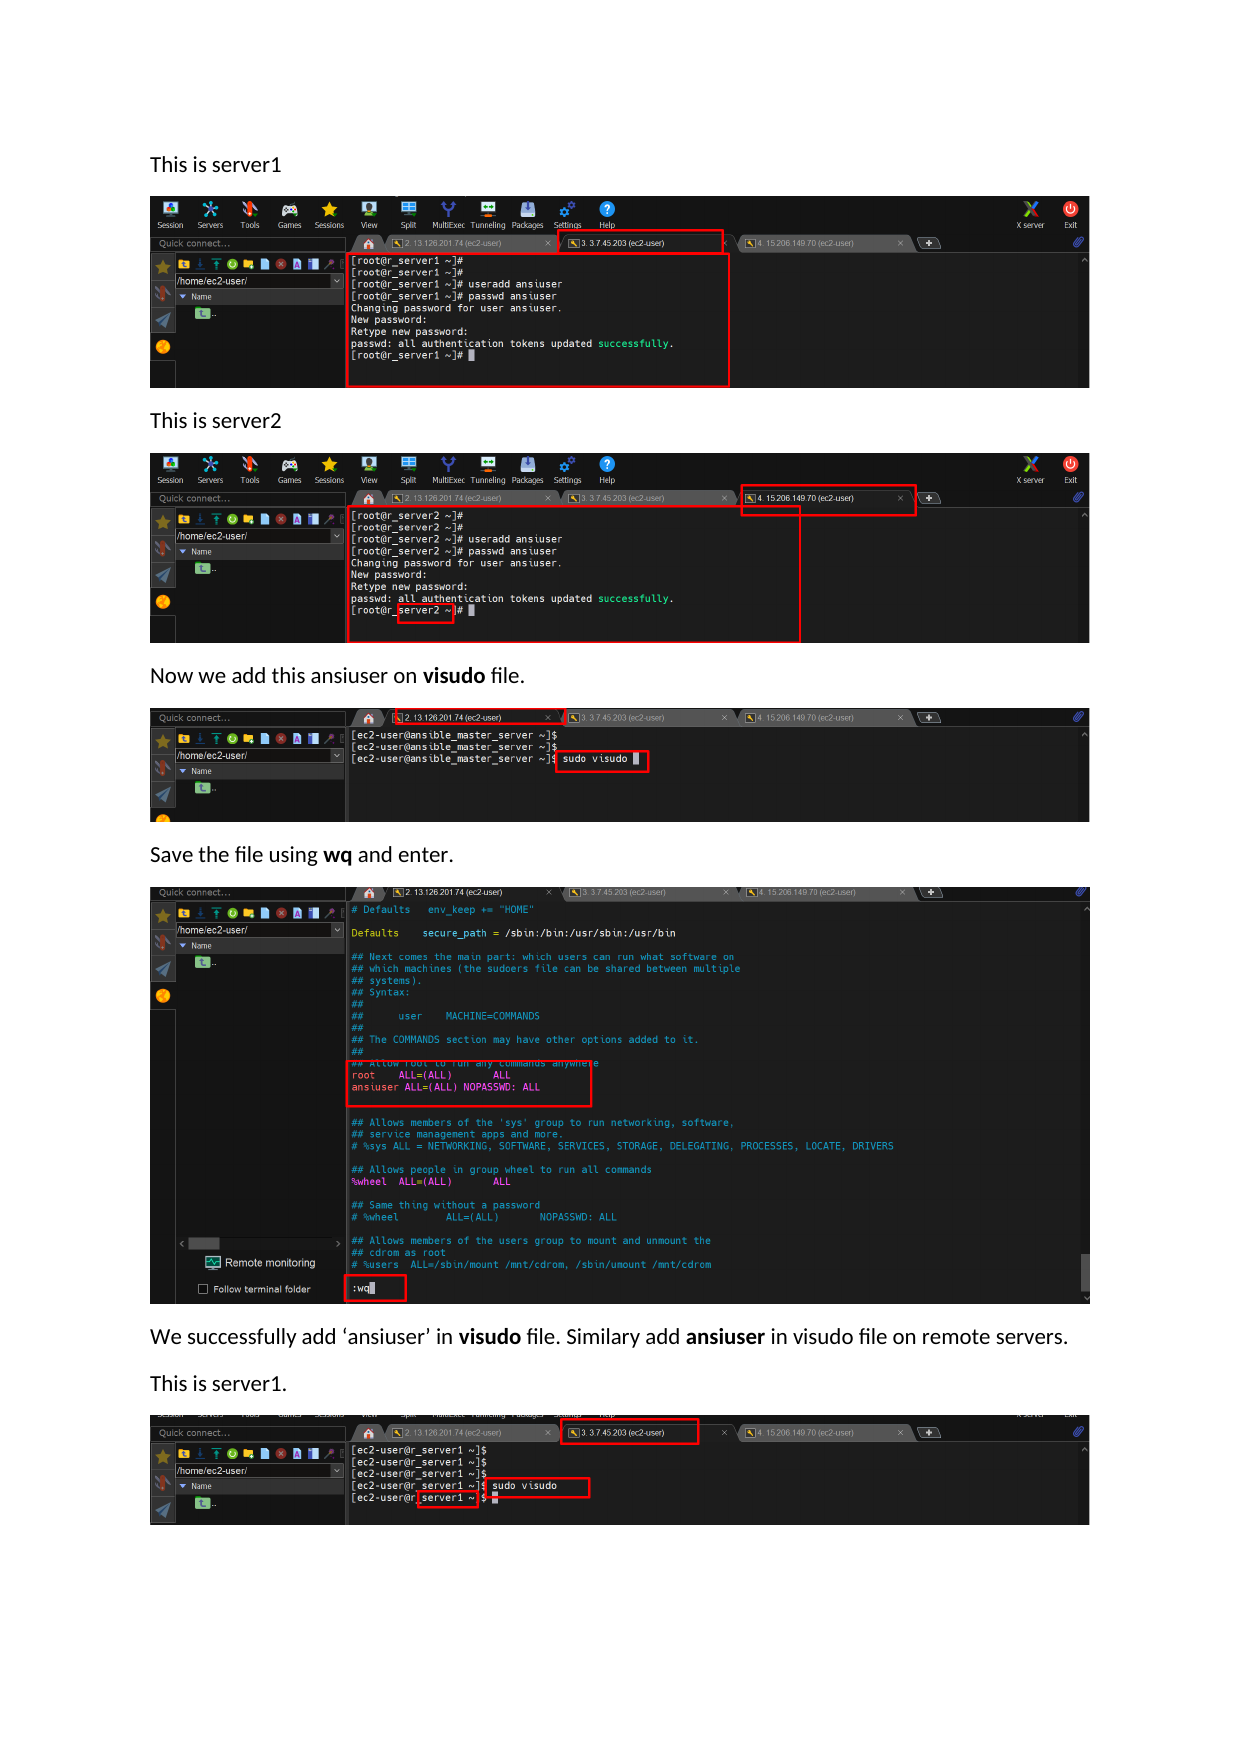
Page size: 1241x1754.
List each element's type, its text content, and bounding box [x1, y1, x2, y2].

picture [150, 708, 1090, 822]
picture [150, 196, 1090, 388]
list Save the file using wq and enter. [150, 840, 1090, 868]
picture [150, 453, 1090, 643]
list This is server2 [150, 406, 1090, 434]
list This is server1 [150, 150, 1090, 178]
list We successfully add ‘ansiuser’ in visudo file. Similary add ansiuser in visudo file on remote servers. [150, 1322, 1090, 1350]
list This is server1. [150, 1369, 1090, 1397]
list Now we add this ansiuser on visudo file. [150, 661, 1090, 689]
picture [150, 1415, 1090, 1525]
picture [150, 887, 1090, 1304]
